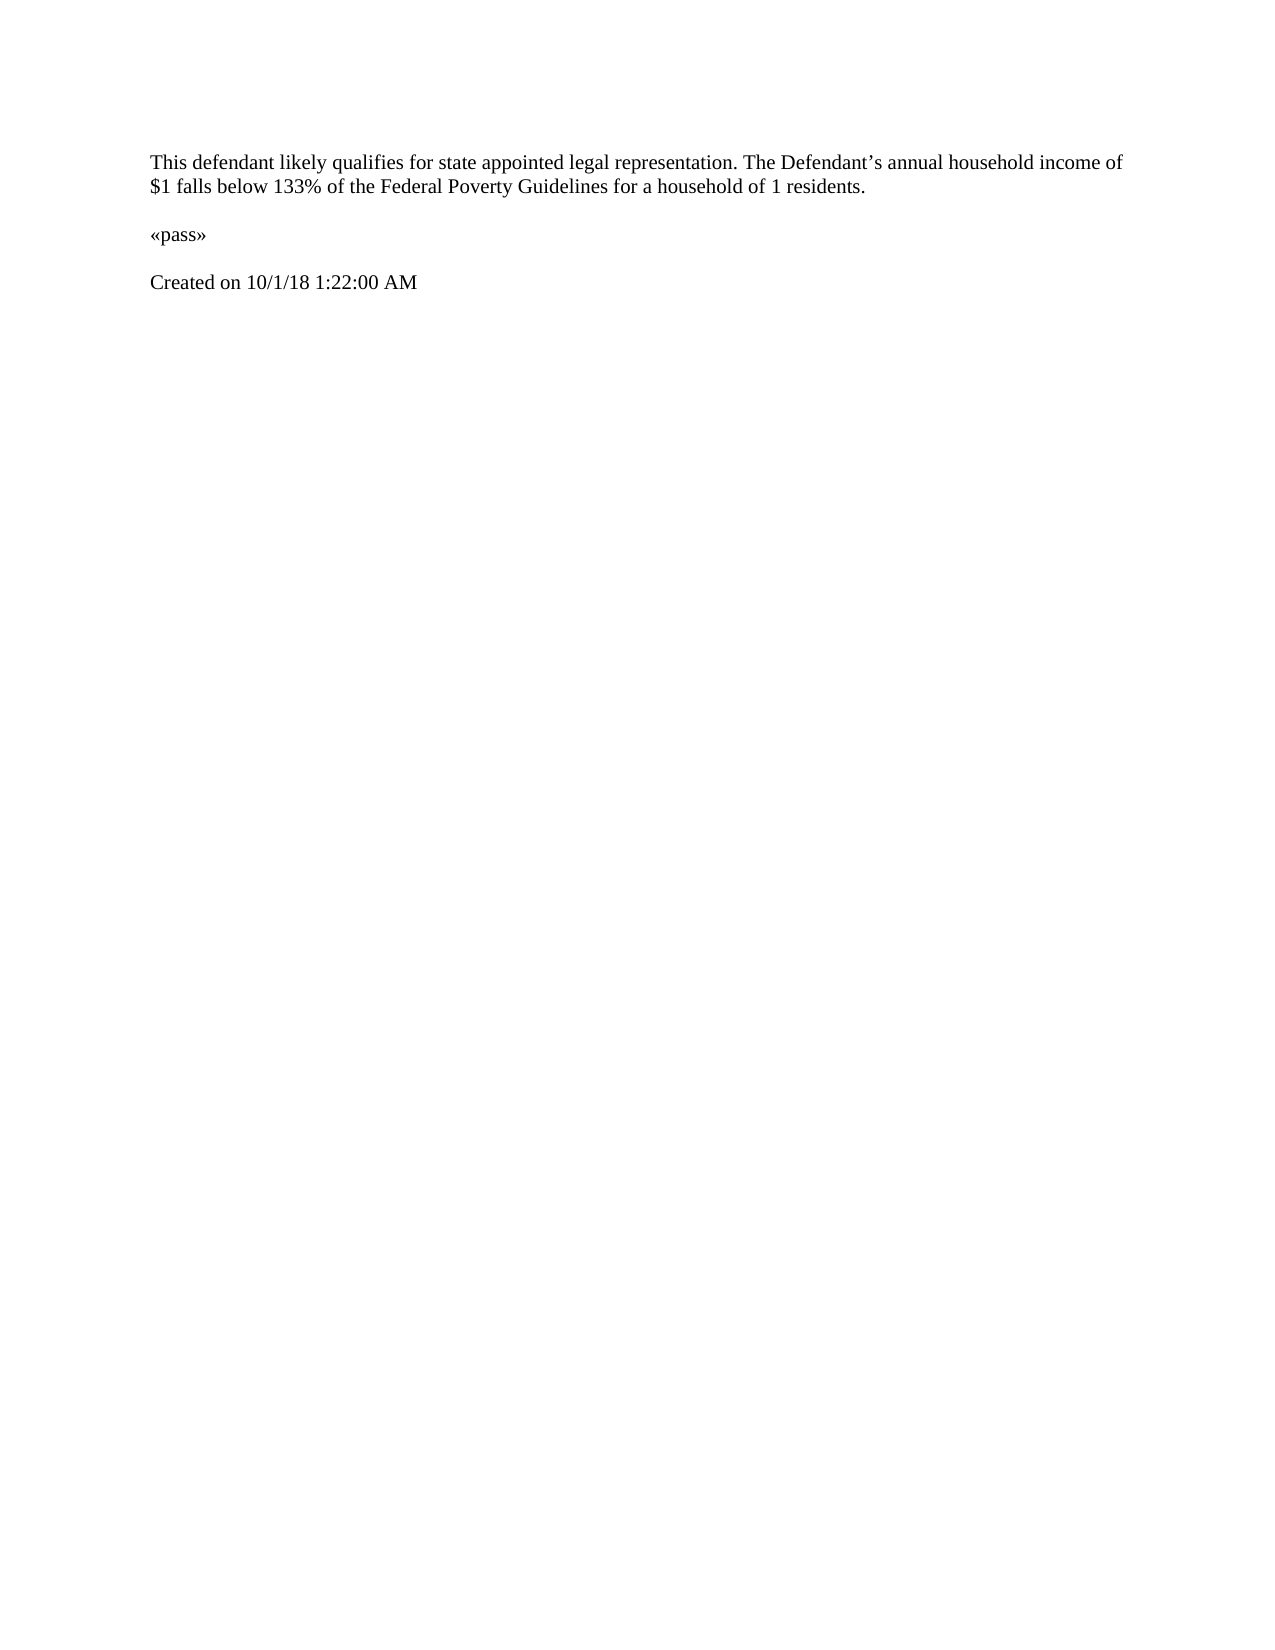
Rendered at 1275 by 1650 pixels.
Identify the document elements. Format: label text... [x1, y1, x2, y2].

text This defendant likely qualifies for state appointed legal representation. The Defendant’s annual household income of $1 falls below 133% of the Federal Poverty Guidelines for a household of 1 residents. [150, 150, 1125, 198]
text Created on 10/1/18 1:22:00 AM [150, 270, 1125, 294]
text «pass» [150, 222, 1125, 246]
